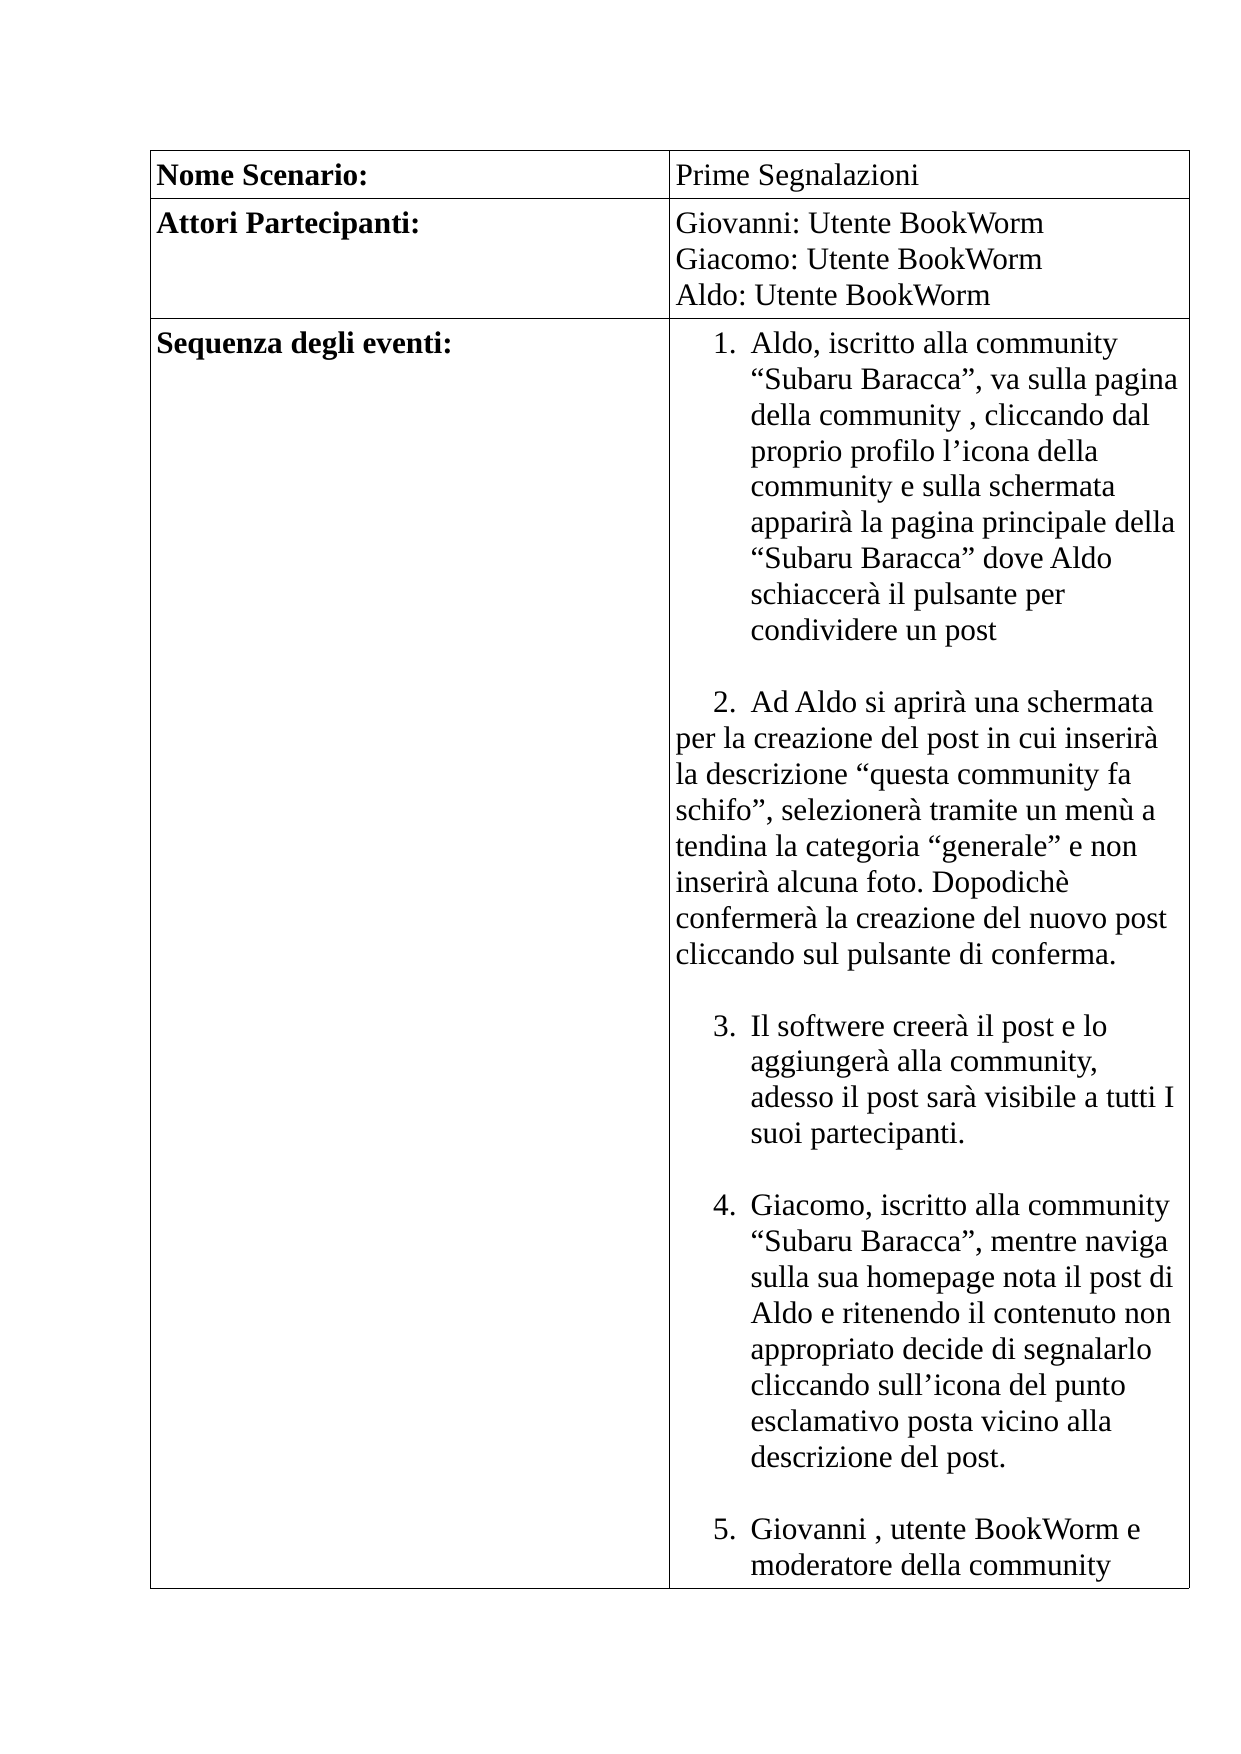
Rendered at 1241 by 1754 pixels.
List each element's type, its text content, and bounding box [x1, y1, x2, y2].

table_cell Attori Partecipanti: [151, 199, 669, 318]
table_header Nome Scenario: [151, 151, 669, 198]
table_header Prime Segnalazioni [670, 151, 1189, 198]
table_cell Sequenza degli eventi: [151, 319, 669, 1587]
table_cell Giovanni: Utente BookWorm Giacomo: Utente BookWorm Aldo: Utente BookWorm [670, 199, 1189, 318]
